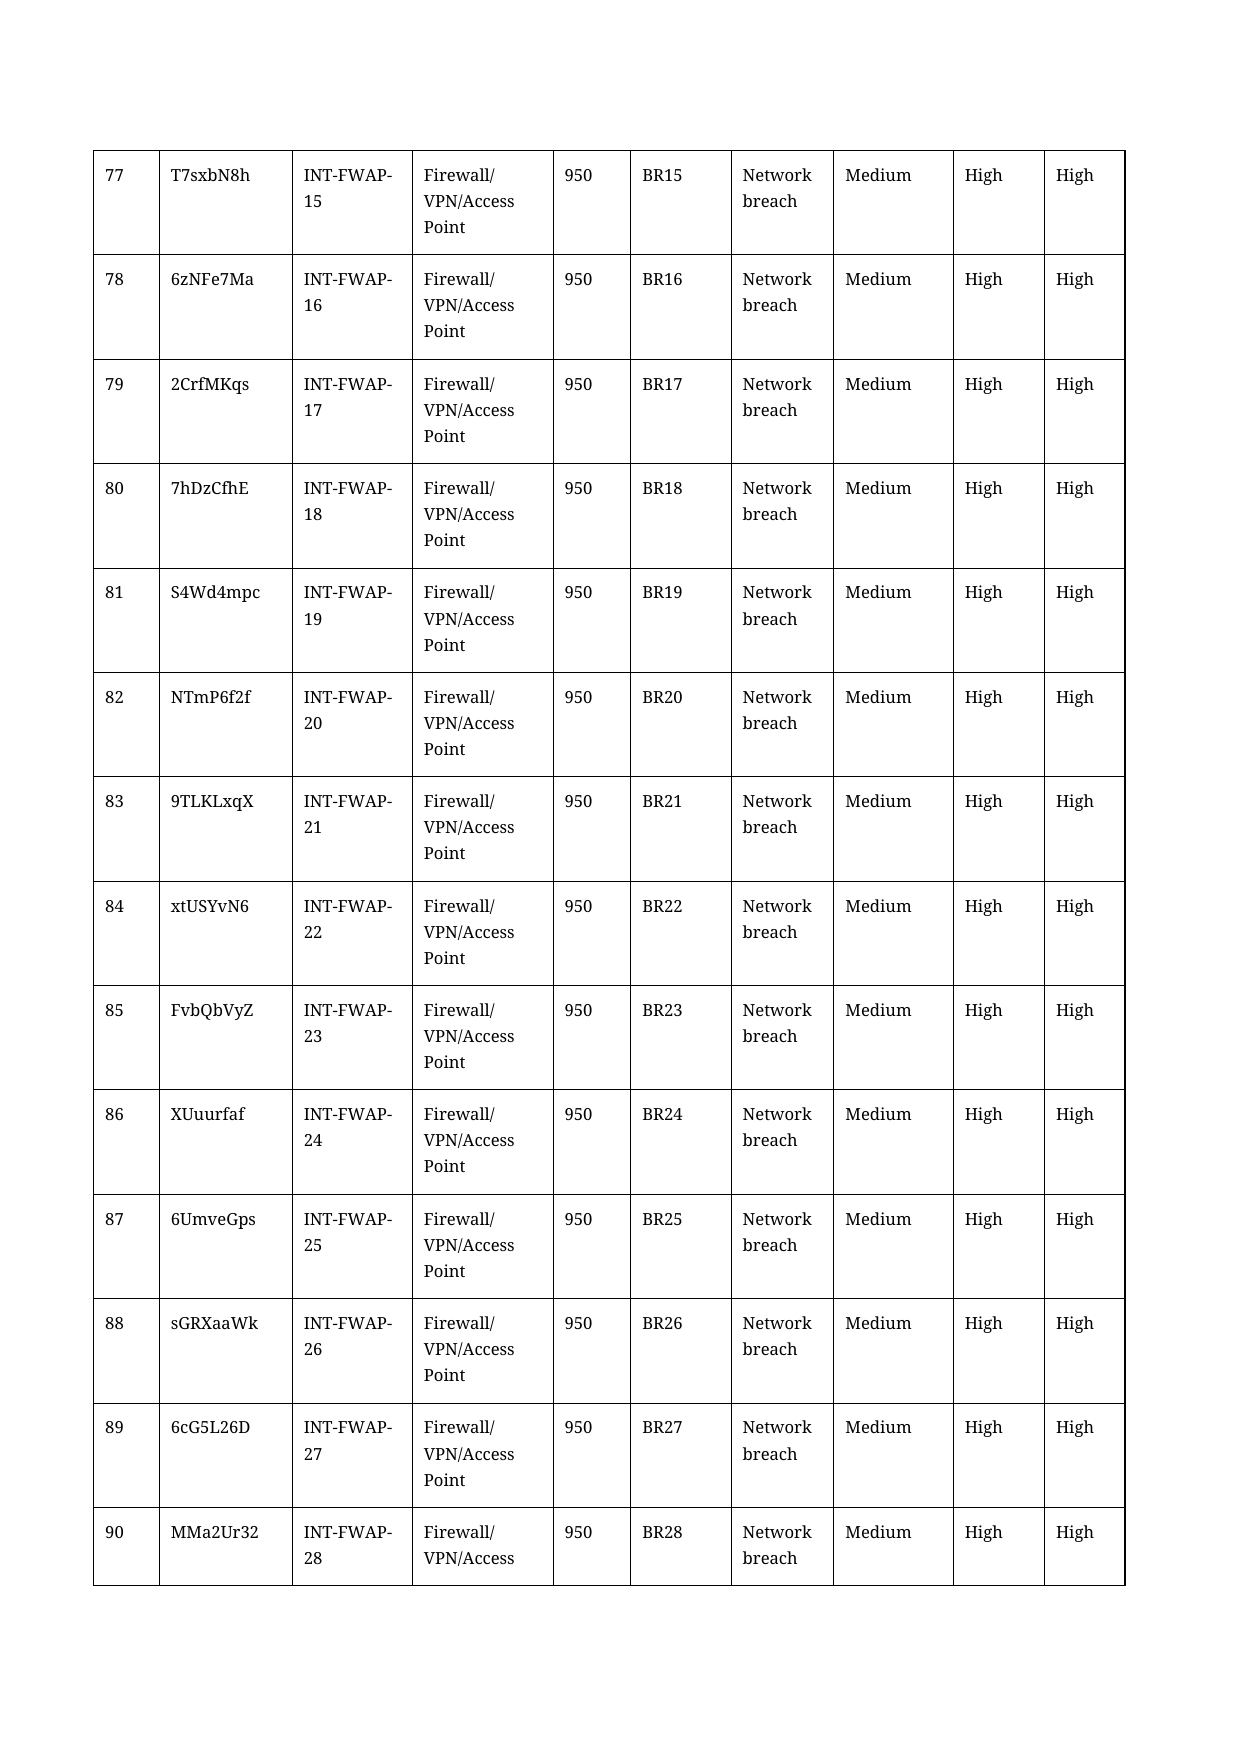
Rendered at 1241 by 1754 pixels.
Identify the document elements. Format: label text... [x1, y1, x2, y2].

table_cell High [954, 1195, 1044, 1298]
table_cell INT-FWAP-21 [293, 777, 412, 881]
table_cell 950 [554, 673, 630, 776]
table_cell High [954, 464, 1044, 567]
table_cell 950 [554, 569, 630, 672]
table_cell 950 [554, 882, 630, 985]
table_cell BR17 [631, 360, 731, 463]
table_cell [413, 151, 553, 254]
table_cell 82 [94, 673, 159, 776]
table_cell High [954, 1090, 1044, 1194]
table_cell High [1045, 569, 1124, 672]
table_cell Firewall/VPN/Access Point [413, 569, 553, 672]
table_cell Medium [834, 882, 953, 985]
table_cell 6zNFe7Ma [160, 255, 292, 359]
table_cell 89 [94, 1404, 159, 1507]
table_cell High [954, 569, 1044, 672]
table_cell FvbQbVyZ [160, 986, 292, 1089]
table_cell 86 [94, 1090, 159, 1194]
table_cell High [954, 777, 1044, 881]
table_cell BR24 [631, 1090, 731, 1194]
table_cell BR27 [631, 1404, 731, 1507]
table_cell INT-FWAP-20 [293, 673, 412, 776]
table_cell Firewall/VPN/Access Point [413, 464, 553, 567]
table_cell S4Wd4mpc [160, 569, 292, 672]
table_cell Network breach [732, 777, 833, 881]
table_cell 6cG5L26D [160, 1404, 292, 1507]
table_cell Firewall/VPN/Access Point [413, 777, 553, 881]
table_cell High [1045, 151, 1124, 254]
table_cell High [1045, 464, 1124, 567]
table_cell Network breach [732, 1195, 833, 1298]
table_cell INT-FWAP-25 [293, 1195, 412, 1298]
table_cell Network breach [732, 986, 833, 1089]
table_cell BR26 [631, 1299, 731, 1402]
table_cell Medium [834, 360, 953, 463]
table_cell Medium [834, 777, 953, 881]
table_cell BR28 [631, 1508, 731, 1585]
table_cell Network breach [732, 360, 833, 463]
table_cell High [954, 1404, 1044, 1507]
table_cell Medium [834, 1299, 953, 1402]
table_cell High [1045, 1090, 1124, 1194]
table_cell 84 [94, 882, 159, 985]
table_cell Firewall/VPN/Access Point [413, 255, 553, 359]
table_cell Medium [834, 255, 953, 359]
table_cell High [954, 986, 1044, 1089]
table_cell High [954, 882, 1044, 985]
table_cell INT-FWAP-26 [293, 1299, 412, 1402]
table_cell 950 [554, 1090, 630, 1194]
table_cell 77 [94, 151, 159, 254]
table_cell INT-FWAP-28 [293, 1508, 412, 1585]
table_cell BR21 [631, 777, 731, 881]
table_cell Network breach [732, 569, 833, 672]
table_cell Medium [834, 464, 953, 567]
table_cell 950 [554, 151, 630, 254]
table_cell 950 [554, 255, 630, 359]
table_cell BR25 [631, 1195, 731, 1298]
table_cell INT-FWAP-22 [293, 882, 412, 985]
table_cell Firewall/VPN/Access Point [413, 1195, 553, 1298]
table_cell Network breach [732, 1299, 833, 1402]
table_cell Network breach [732, 673, 833, 776]
table_cell 81 [94, 569, 159, 672]
table_cell High [1045, 1299, 1124, 1402]
table_cell Medium [834, 986, 953, 1089]
table_cell 90 [94, 1508, 159, 1585]
table_cell High [1045, 673, 1124, 776]
table_cell 2CrfMKqs [160, 360, 292, 463]
table_cell High [954, 255, 1044, 359]
table_cell High [1045, 255, 1124, 359]
table_cell INT-FWAP-23 [293, 986, 412, 1089]
table_cell BR15 [631, 151, 731, 254]
table_cell INT-FWAP-17 [293, 360, 412, 463]
table_cell 87 [94, 1195, 159, 1298]
table_cell sGRXaaWk [160, 1299, 292, 1402]
table_cell Network breach [732, 464, 833, 567]
table_cell Firewall/VPN/Access Point [413, 882, 553, 985]
table_cell INT-FWAP-27 [293, 1404, 412, 1507]
table_cell High [954, 360, 1044, 463]
table_cell Firewall/VPN/Access Point [413, 1299, 553, 1402]
table_cell 79 [94, 360, 159, 463]
table_cell BR16 [631, 255, 731, 359]
table_cell Medium [834, 1508, 953, 1585]
table_cell Medium [834, 569, 953, 672]
table_cell High [1045, 986, 1124, 1089]
table_cell Network breach [732, 255, 833, 359]
table_cell Medium [834, 1090, 953, 1194]
table_cell INT-FWAP-16 [293, 255, 412, 359]
table_cell High [954, 1508, 1044, 1585]
table_cell 6UmveGps [160, 1195, 292, 1298]
table_cell 950 [554, 777, 630, 881]
table_cell 9TLKLxqX [160, 777, 292, 881]
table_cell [413, 1508, 553, 1585]
table_cell High [1045, 1508, 1124, 1585]
table_cell Medium [834, 1404, 953, 1507]
table_cell Firewall/VPN/Access Point [413, 1404, 553, 1507]
table_cell BR23 [631, 986, 731, 1089]
table_cell 85 [94, 986, 159, 1089]
table_cell MMa2Ur32 [160, 1508, 292, 1585]
table_cell Medium [834, 673, 953, 776]
table_cell High [1045, 882, 1124, 985]
table_cell Firewall/VPN/Access Point [413, 986, 553, 1089]
table_cell 950 [554, 1299, 630, 1402]
table_cell INT-FWAP-19 [293, 569, 412, 672]
table_cell BR22 [631, 882, 731, 985]
table_cell Network breach [732, 151, 833, 254]
table_cell xtUSYvN6 [160, 882, 292, 985]
table_cell High [1045, 360, 1124, 463]
table_cell Medium [834, 1195, 953, 1298]
table_cell INT-FWAP-18 [293, 464, 412, 567]
table_cell Firewall/VPN/Access Point [413, 673, 553, 776]
table_cell Network breach [732, 882, 833, 985]
table_cell Network breach [732, 1508, 833, 1585]
table_cell INT-FWAP-24 [293, 1090, 412, 1194]
table_cell High [1045, 777, 1124, 881]
table_cell High [1045, 1404, 1124, 1507]
table_cell BR20 [631, 673, 731, 776]
table_cell 7hDzCfhE [160, 464, 292, 567]
table_cell Network breach [732, 1404, 833, 1507]
table_cell BR19 [631, 569, 731, 672]
table_cell T7sxbN8h [160, 151, 292, 254]
table_cell 950 [554, 1404, 630, 1507]
table_cell 950 [554, 1508, 630, 1585]
table_cell 80 [94, 464, 159, 567]
table_cell Network breach [732, 1090, 833, 1194]
table_cell High [954, 1299, 1044, 1402]
table_cell 950 [554, 464, 630, 567]
table_cell High [954, 151, 1044, 254]
table_cell 950 [554, 1195, 630, 1298]
table_cell XUuurfaf [160, 1090, 292, 1194]
table_cell BR18 [631, 464, 731, 567]
table_cell 950 [554, 986, 630, 1089]
table_cell Medium [834, 151, 953, 254]
table_cell Firewall/VPN/Access Point [413, 1090, 553, 1194]
table_cell NTmP6f2f [160, 673, 292, 776]
table_cell INT-FWAP-15 [293, 151, 412, 254]
table_cell High [1045, 1195, 1124, 1298]
table_cell 950 [554, 360, 630, 463]
table_cell 88 [94, 1299, 159, 1402]
table_cell Firewall/VPN/Access Point [413, 360, 553, 463]
table_cell 78 [94, 255, 159, 359]
table_cell High [954, 673, 1044, 776]
table_cell 83 [94, 777, 159, 881]
